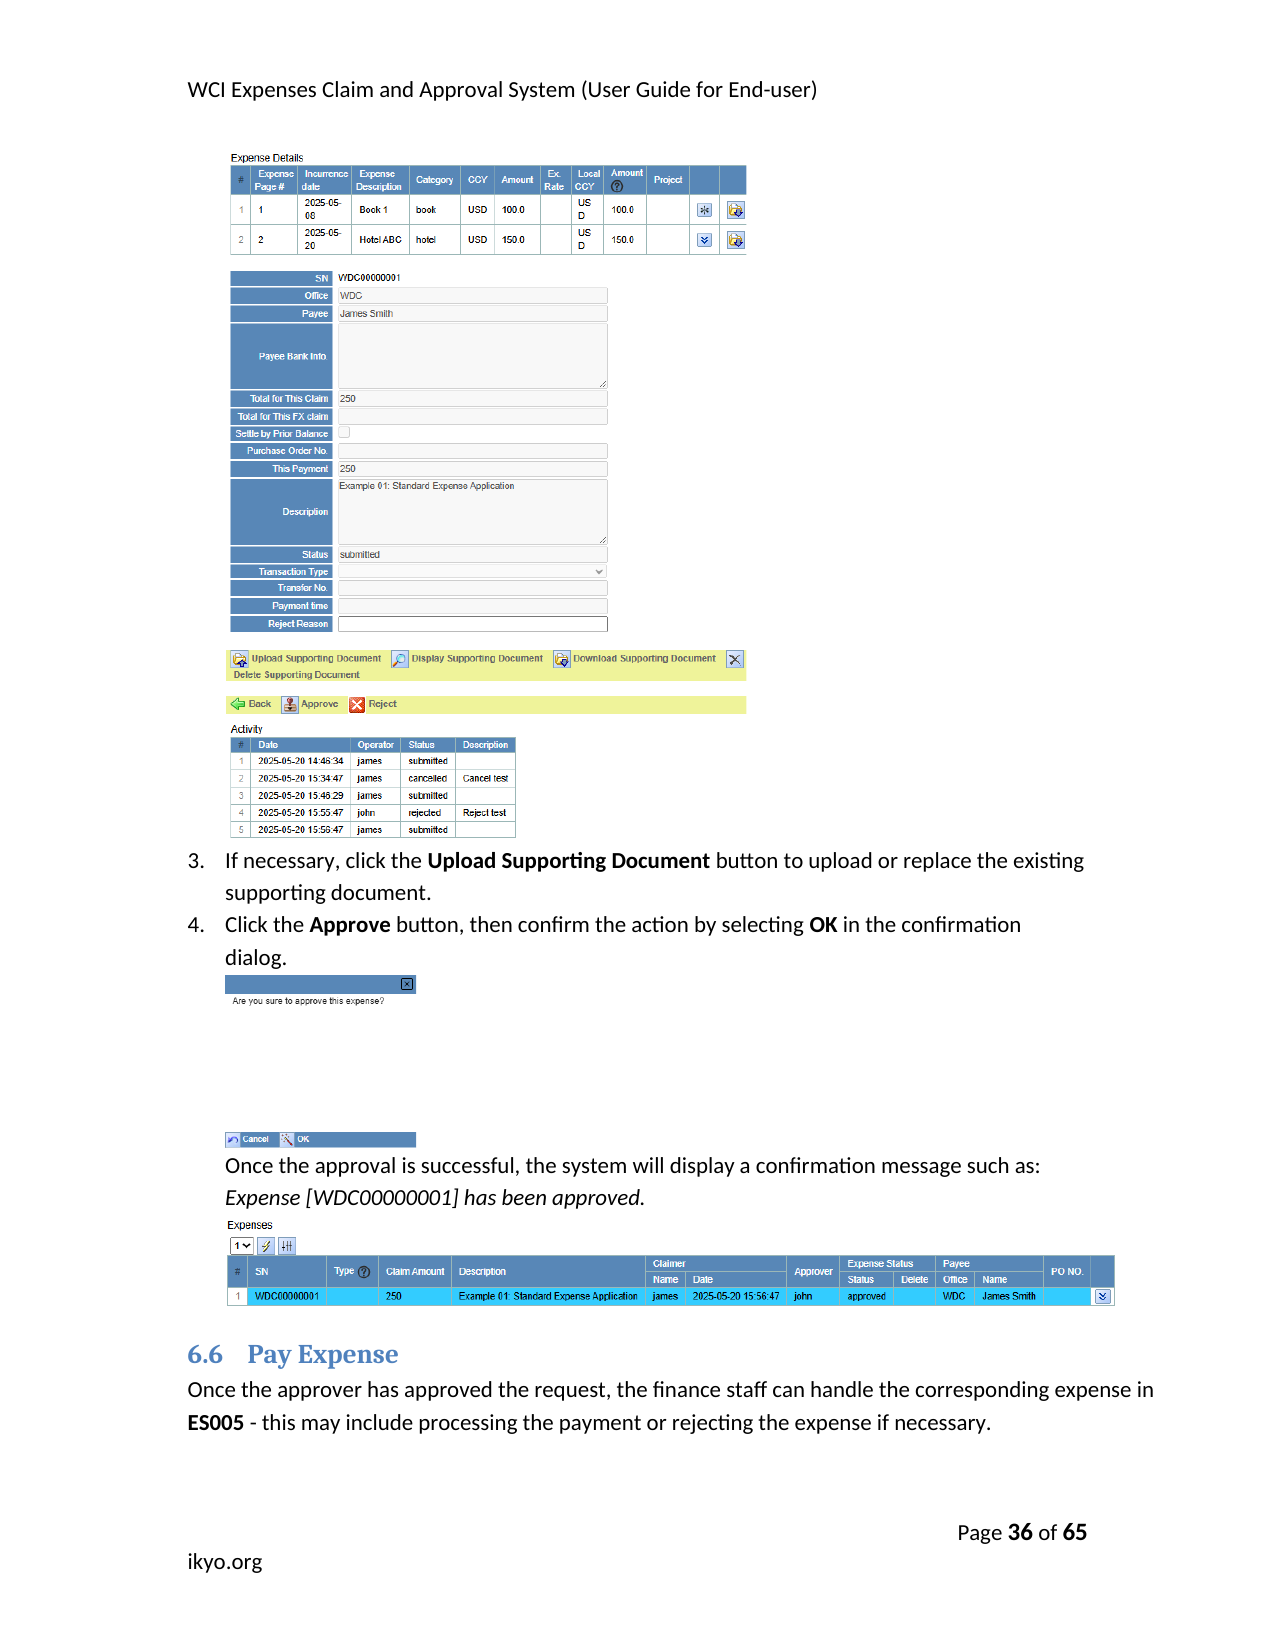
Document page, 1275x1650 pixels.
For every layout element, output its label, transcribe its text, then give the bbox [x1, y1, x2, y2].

picture [225, 1215, 1125, 1315]
list Click the Approve button, then confirm the action by selecting OK in the confirmation dialog. [187, 911, 1087, 971]
text Once the approver has approved the request, the finance staff can handle the corresponding expense in ES005 - this may include processing the payment or rejecting the expense if necessary. [187, 1375, 1200, 1436]
list If necessary, click the Upload Supporting Document button to upload or replace the existing supporting document. [187, 846, 1087, 906]
picture [225, 975, 417, 1148]
picture [225, 150, 747, 842]
list Once the approval is successful, the system will display a confirmation message such as: Expense [WDC00000001] has been approved. [225, 1151, 1087, 1212]
subtitle Pay Expense [187, 1339, 1087, 1371]
